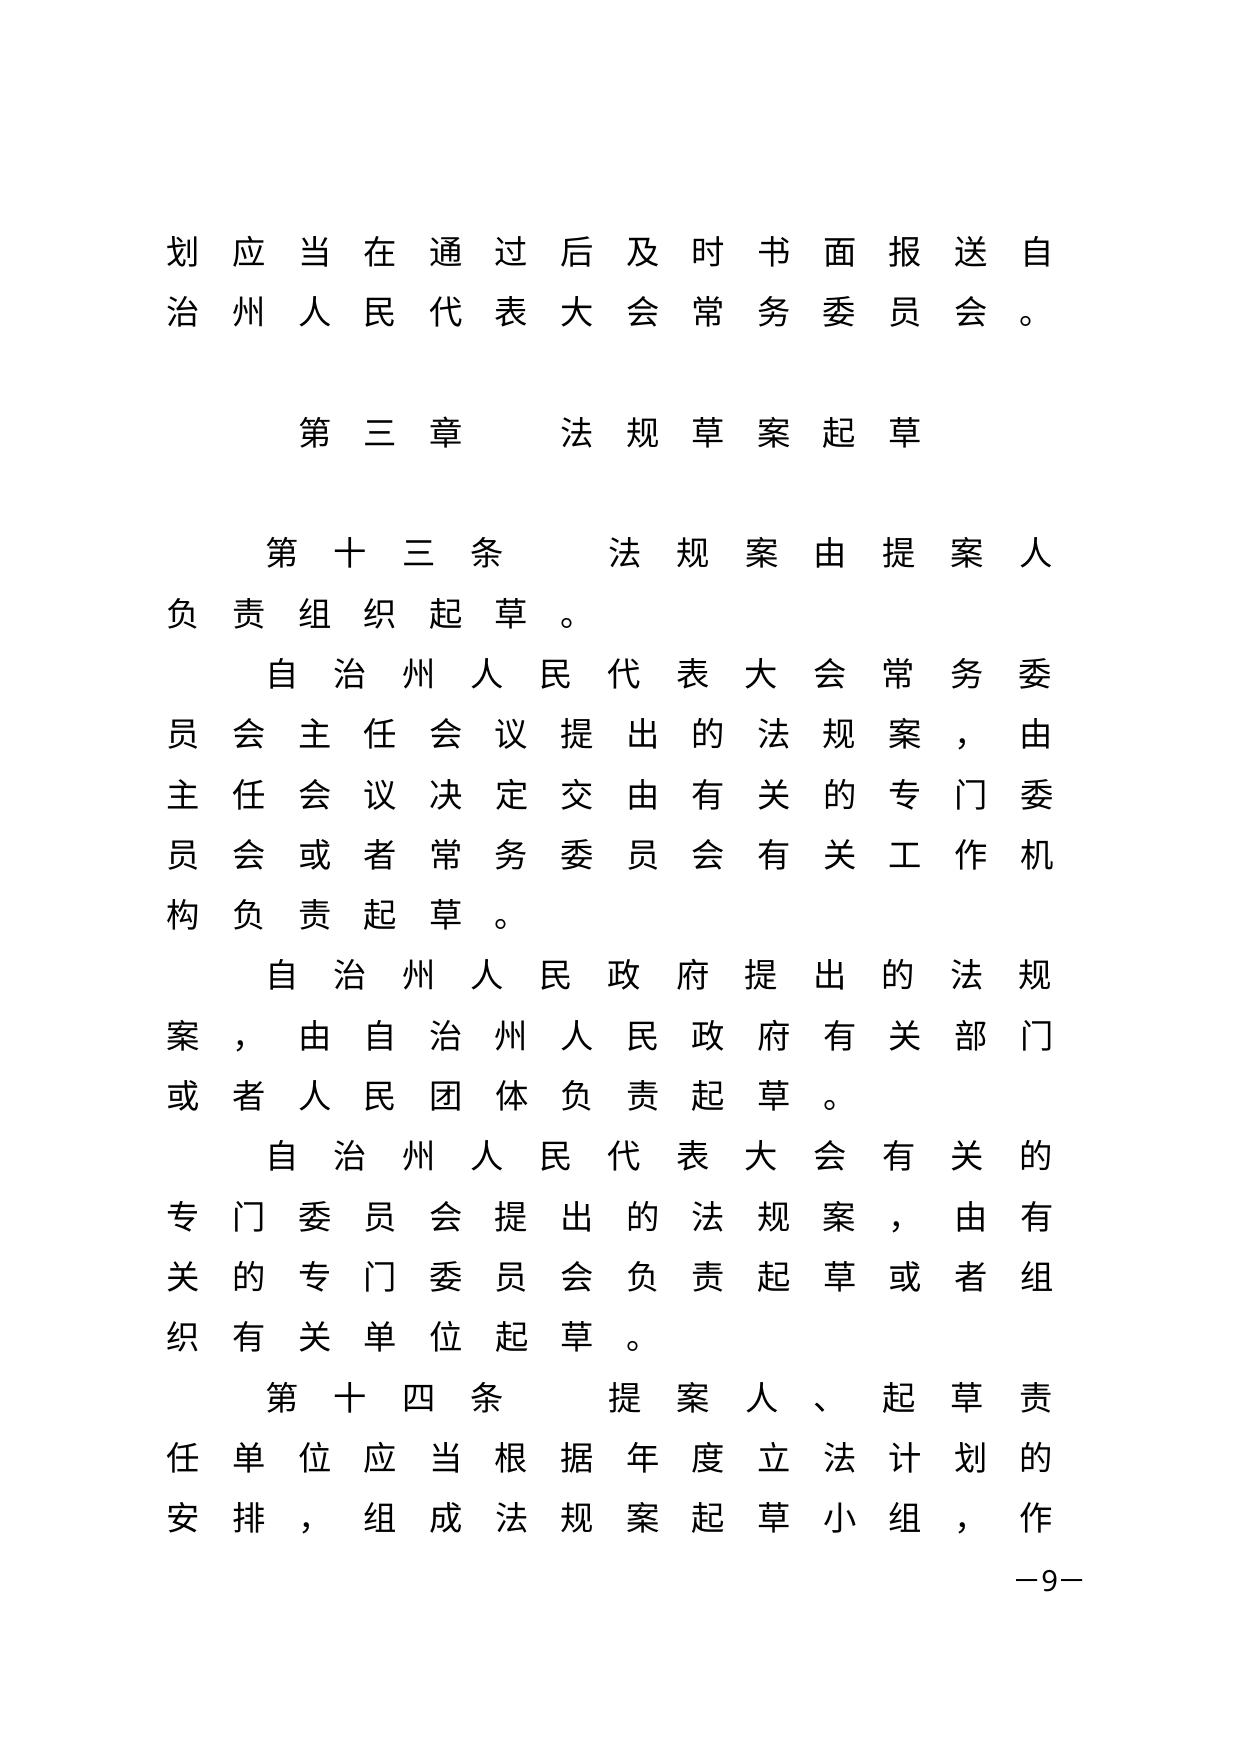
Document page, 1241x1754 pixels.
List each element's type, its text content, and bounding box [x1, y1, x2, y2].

text 第十三条 法规案由提案人负责组织起草。 [167, 521, 1085, 642]
text 自治州人民政府提出的法规案，由自治州人民政府有关部门或者人民团体负责起草。 [167, 943, 1085, 1124]
text 自治州人民代表大会有关的专门委员会提出的法规案，由有关的专门委员会负责起草或者组织有关单位起草。 [167, 1124, 1085, 1365]
text 第三章 法规草案起草 [167, 400, 1085, 461]
text 自治州人民政府年度立法计划应当在通过后及时书面报送自治州人民代表大会常务委员会。 [167, 219, 1085, 340]
text 自治州人民代表大会常务委员会主任会议提出的法规案，由主任会议决定交由有关的专门委员会或者常务委员会有关工作机构负责起草。 [167, 642, 1085, 943]
text 第十四条 提案人、起草责任单位应当根据年度立法计划的安排，组成法规案起草小组，作出起草进度安排。 [167, 1365, 1085, 1546]
